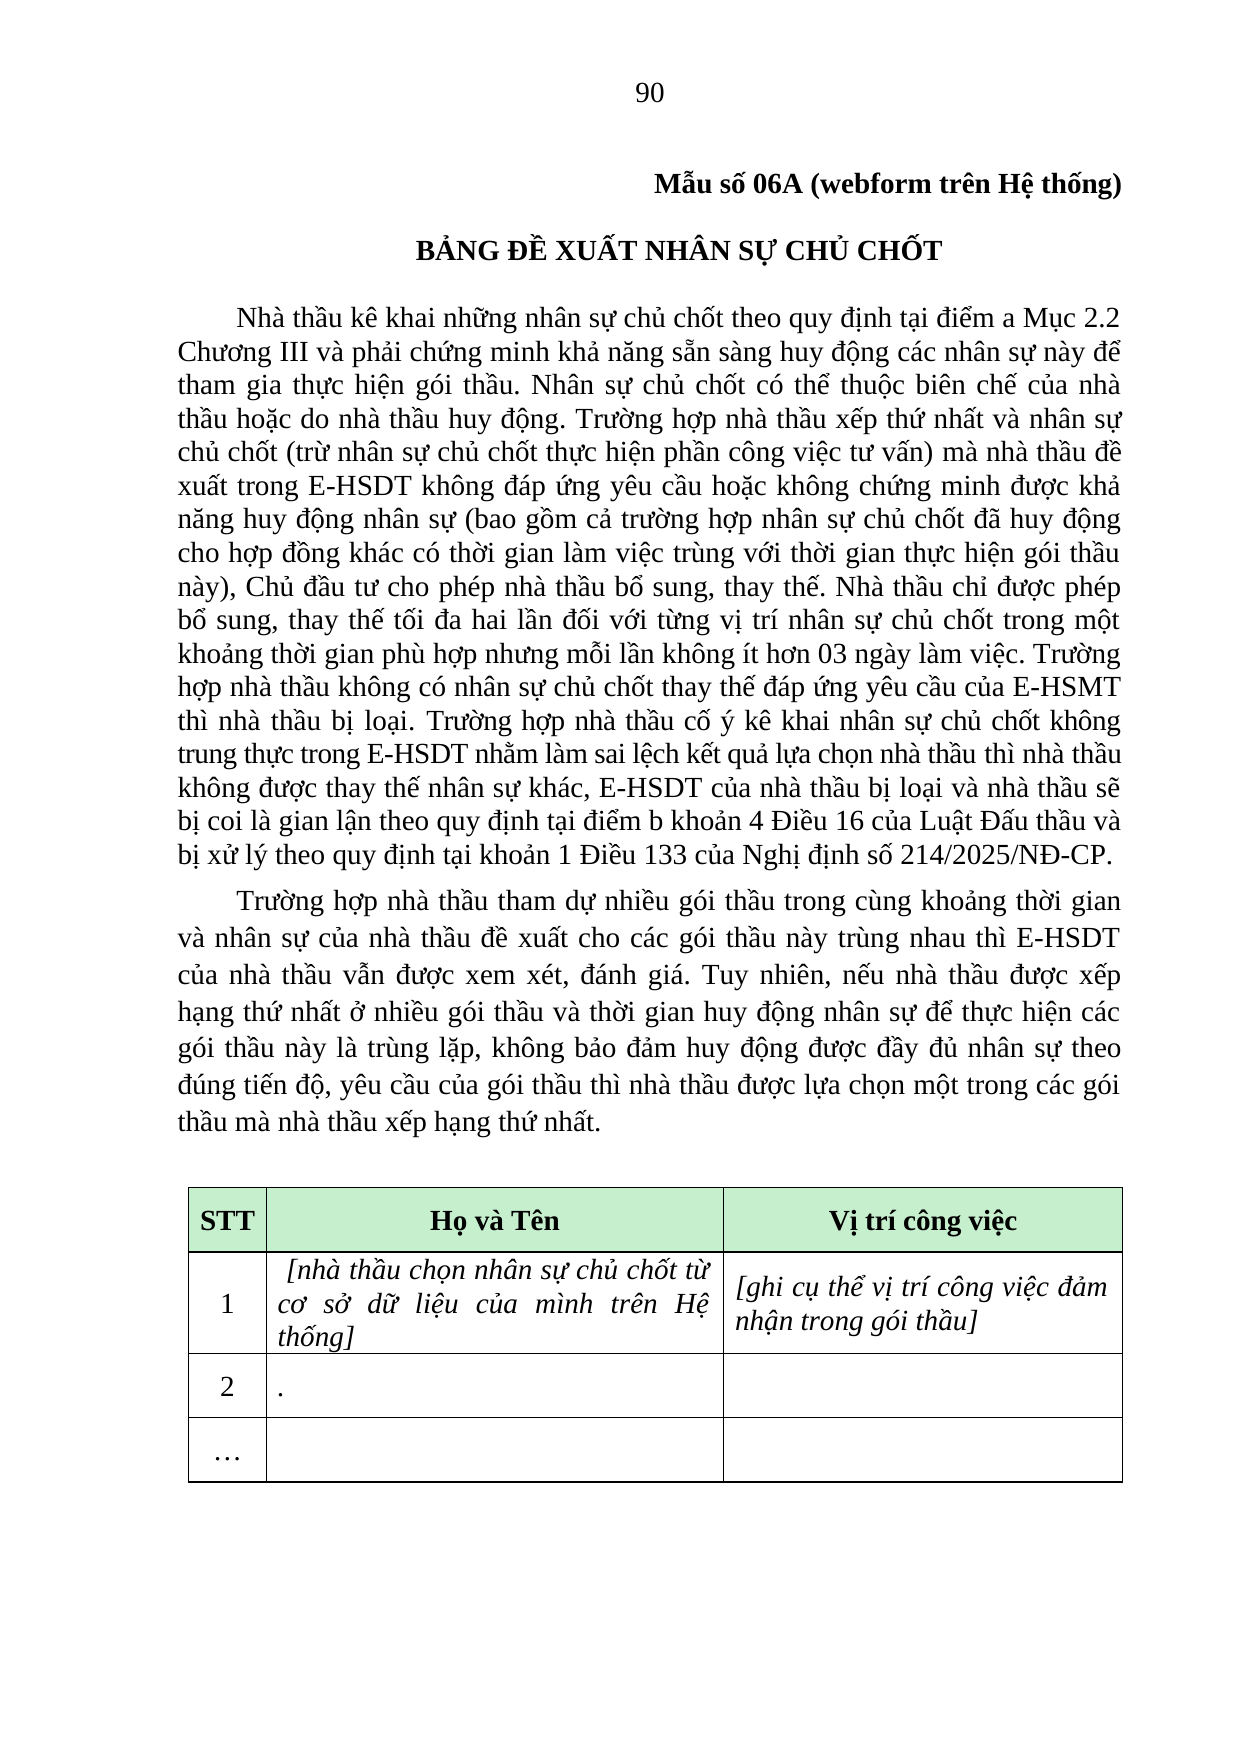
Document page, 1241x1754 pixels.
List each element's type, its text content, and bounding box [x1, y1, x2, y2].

table_cell [ghi cụ thể vị trí công việc đảm nhận trong gói thầu] [724, 1253, 1122, 1353]
table_cell [nhà thầu chọn nhân sự chủ chốt từ cơ sở dữ liệu của mình trên Hệ thống] [267, 1253, 723, 1353]
table_header Họ và Tên [267, 1188, 723, 1251]
table_cell [267, 1418, 723, 1481]
table_header STT [189, 1188, 266, 1251]
table_cell . [267, 1354, 723, 1417]
table_header Vị trí công việc [724, 1188, 1122, 1251]
table_cell [724, 1354, 1122, 1417]
table_cell … [189, 1418, 266, 1481]
table_cell 2 [189, 1354, 266, 1417]
text Nhà thầu kê khai những nhân sự chủ chốt theo quy định tại điểm a Mục 2.2 Chương III và phải chứng minh khả năng sẵn sàng huy động các nhân sự này để tham gia thực hiện gói thầu. Nhân sự chủ chốt có thể thuộc biên chế của nhà thầu hoặc do nhà thầu huy động. Trường hợp nhà thầu xếp thứ nhất và nhân sự chủ chốt (trừ nhân sự chủ chốt thực hiện phần công việc tư vấn) mà nhà thầu đề xuất trong E-HSDT không đáp ứng yêu cầu hoặc không chứng minh được khả năng huy động nhân sự (bao gồm cả trường hợp nhân sự chủ chốt đã huy động cho hợp đồng khác có thời gian làm việc trùng với thời gian thực hiện gói thầu này), Chủ đầu tư cho phép nhà thầu bổ sung, thay thế. Nhà thầu chỉ được phép bổ sung, thay thế tối đa hai lần đối với từng vị trí nhân sự chủ chốt trong một khoảng thời gian phù hợp nhưng mỗi lần không ít hơn 03 ngày làm việc. Trường hợp nhà thầu không có nhân sự chủ chốt thay thế đáp ứng yêu cầu của E-HSMT thì nhà thầu bị loại. Trường hợp nhà thầu cố ý kê khai nhân sự chủ chốt không trung thực trong E-HSDT nhằm làm sai lệch kết quả lựa chọn nhà thầu thì nhà thầu không được thay thế nhân sự khác, E-HSDT của nhà thầu bị loại và nhà thầu sẽ bị coi là gian lận theo quy định tại điểm b khoản 4 Điều 16 của Luật Đấu thầu và bị xử lý theo quy định tại khoản 1 Điều 133 của Nghị định số 214/2025/NĐ-CP. [177, 300, 1122, 871]
text Mẫu số 06A (webform trên Hệ thống) [177, 166, 1122, 200]
text Trường hợp nhà thầu tham dự nhiều gói thầu trong cùng khoảng thời gian và nhân sự của nhà thầu đề xuất cho các gói thầu này trùng nhau thì E-HSDT của nhà thầu vẫn được xem xét, đánh giá. Tuy nhiên, nếu nhà thầu được xếp hạng thứ nhất ở nhiều gói thầu và thời gian huy động nhân sự để thực hiện các gói thầu này là trùng lặp, không bảo đảm huy động được đầy đủ nhân sự theo đúng tiến độ, yêu cầu của gói thầu thì nhà thầu được lựa chọn một trong các gói thầu mà nhà thầu xếp hạng thứ nhất. [177, 883, 1122, 1138]
table_cell [724, 1418, 1122, 1481]
text BẢNG ĐỀ XUẤT NHÂN SỰ CHỦ CHỐT [177, 233, 1122, 267]
table_cell 1 [189, 1253, 266, 1353]
